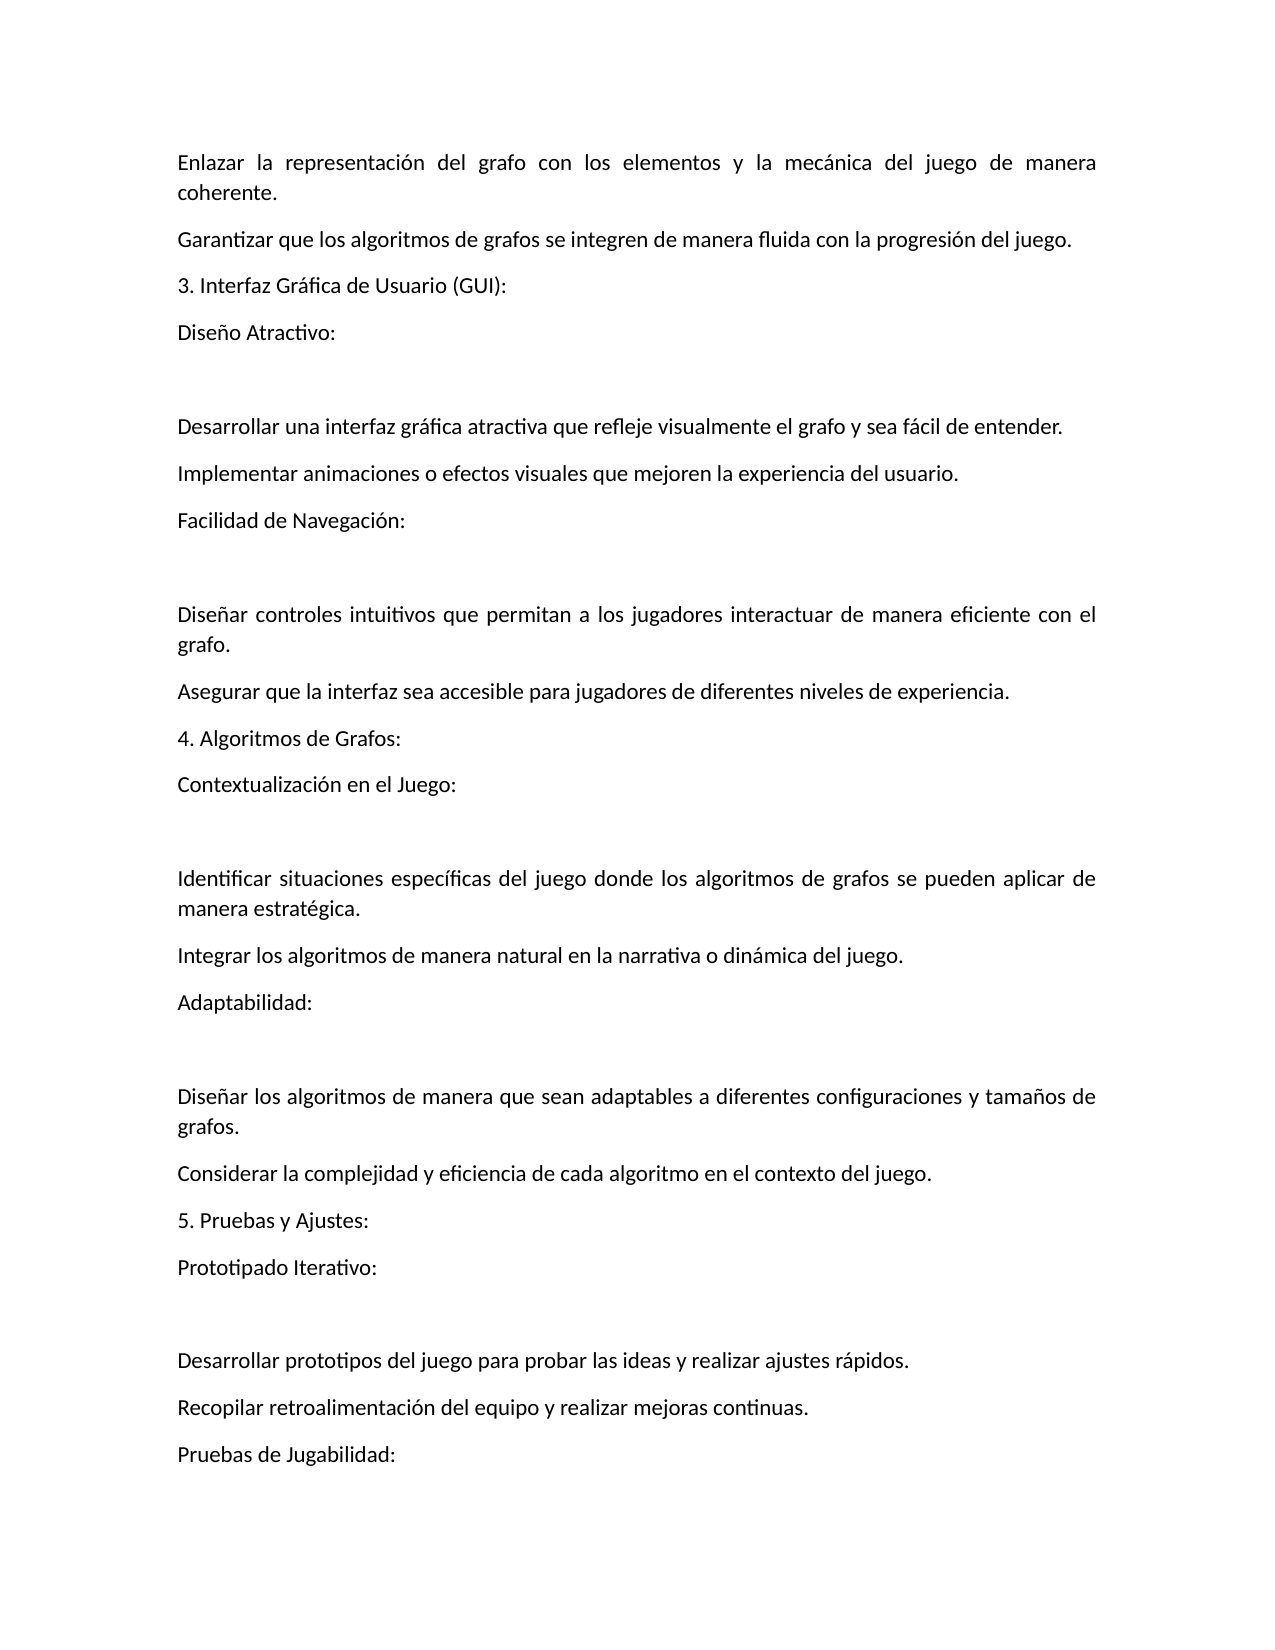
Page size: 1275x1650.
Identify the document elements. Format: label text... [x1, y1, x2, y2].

text Garantizar que los algoritmos de grafos se integren de manera fluida con la progresión del juego. [177, 225, 1098, 253]
text Desarrollar prototipos del juego para probar las ideas y realizar ajustes rápidos. [177, 1347, 1098, 1374]
text Recopilar retroalimentación del equipo y realizar mejoras continuas. [177, 1393, 1098, 1421]
text Pruebas de Jugabilidad: [177, 1440, 1098, 1468]
text 3. Interfaz Gráfica de Usuario (GUI): [177, 272, 1098, 299]
text Considerar la complejidad y eficiencia de cada algoritmo en el contexto del juego. [177, 1159, 1098, 1187]
text Implementar animaciones o efectos visuales que mejoren la experiencia del usuario. [177, 459, 1098, 487]
text Diseño Atractivo: [177, 318, 1098, 346]
text Desarrollar una interfaz gráfica atractiva que refleje visualmente el grafo y sea fácil de entender. [177, 412, 1098, 440]
text Contextualización en el Juego: [177, 771, 1098, 798]
text Diseñar controles intuitivos que permitan a los jugadores interactuar de manera eficiente con el grafo. [177, 600, 1098, 658]
text 5. Pruebas y Ajustes: [177, 1206, 1098, 1234]
text Facilidad de Navegación: [177, 506, 1098, 534]
text Asegurar que la interfaz sea accesible para jugadores de diferentes niveles de experiencia. [177, 677, 1098, 705]
text 4. Algoritmos de Grafos: [177, 724, 1098, 752]
text Prototipado Iterativo: [177, 1253, 1098, 1281]
text Diseñar los algoritmos de manera que sean adaptables a diferentes configuraciones y tamaños de grafos. [177, 1082, 1098, 1140]
text Integrar los algoritmos de manera natural en la narrativa o dinámica del juego. [177, 941, 1098, 969]
text Identificar situaciones específicas del juego donde los algoritmos de grafos se pueden aplicar de manera estratégica. [177, 864, 1098, 922]
text Adaptabilidad: [177, 988, 1098, 1016]
text Enlazar la representación del grafo con los elementos y la mecánica del juego de manera coherente. [177, 148, 1098, 206]
